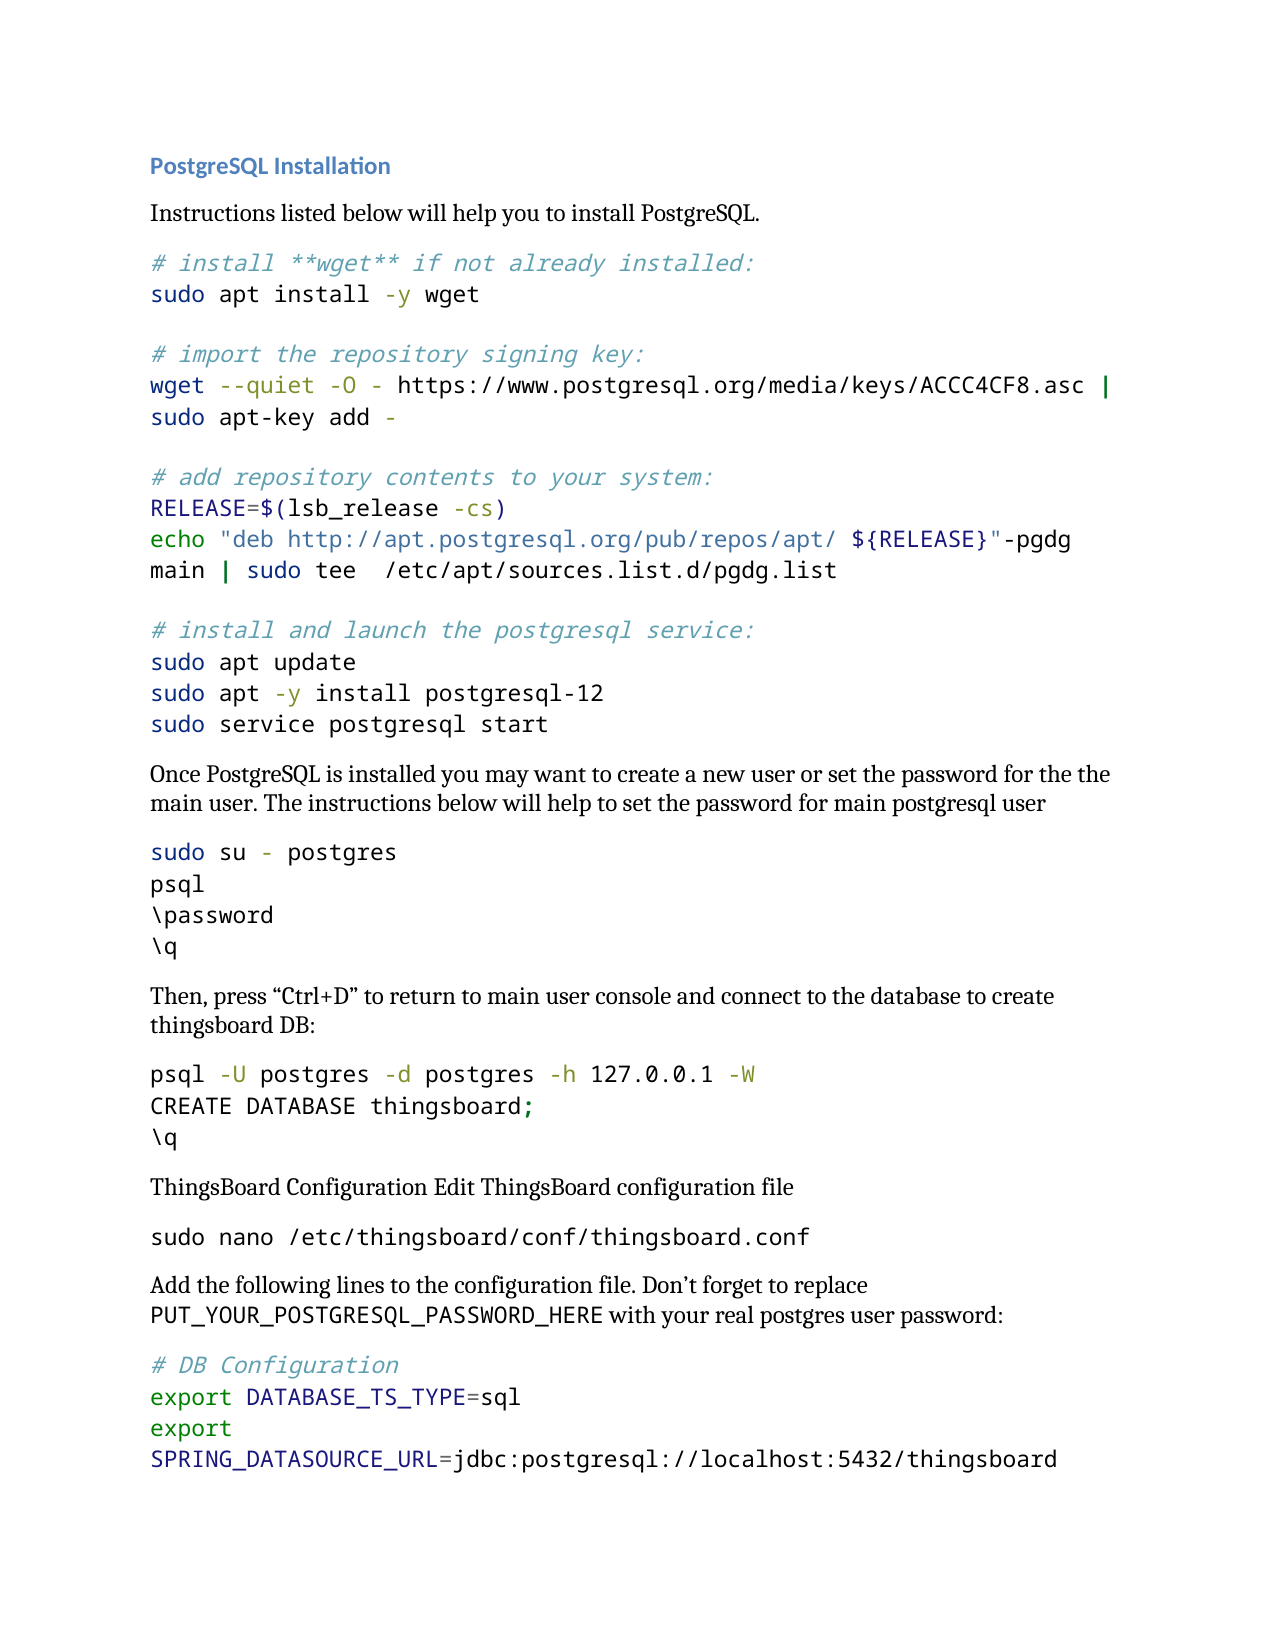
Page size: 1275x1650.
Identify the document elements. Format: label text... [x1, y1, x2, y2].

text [150, 1349, 1125, 1474]
subtitle PostgreSQL Installation [150, 150, 1125, 181]
text ThingsBoard Configuration Edit ThingsBoard configuration file [150, 1173, 1125, 1202]
text Then, press “Ctrl+D” to return to main user console and connect to the database to create thingsboard DB: [150, 982, 1125, 1040]
text sudo nano /etc/thingsboard/conf/thingsboard.conf [150, 1221, 1125, 1252]
text Once PostgreSQL is installed you may want to create a new user or set the password for the the main user. The instructions below will help to set the password for main postgresql user [150, 760, 1125, 818]
text Add the following lines to the configuration file. Don’t forget to replace PUT_YOUR_POSTGRESQL_PASSWORD_HERE with your real postgres user password: [150, 1271, 1125, 1331]
text sudo su - postgres psql \password \q [150, 836, 1125, 961]
text Instructions listed below will help you to install PostgreSQL. [150, 199, 1125, 228]
text # install **wget** if not already installed: sudo apt install -y wget # import the repository signing key: wget --quiet -O - https://www.postgresql.org/media/keys/ACCC4CF8.asc | sudo apt-key add - # add repository contents to your system: RELEASE=$(lsb_release -cs) echo "deb http://apt.postgresql.org/pub/repos/apt/ ${RELEASE}"-pgdg main | sudo tee /etc/apt/sources.list.d/pgdg.list # install and launch the postgresql service: sudo apt update sudo apt -y install postgresql-12 sudo service postgresql start [150, 247, 1125, 739]
text psql -U postgres -d postgres -h 127.0.0.1 -W CREATE DATABASE thingsboard; \q [150, 1058, 1125, 1152]
